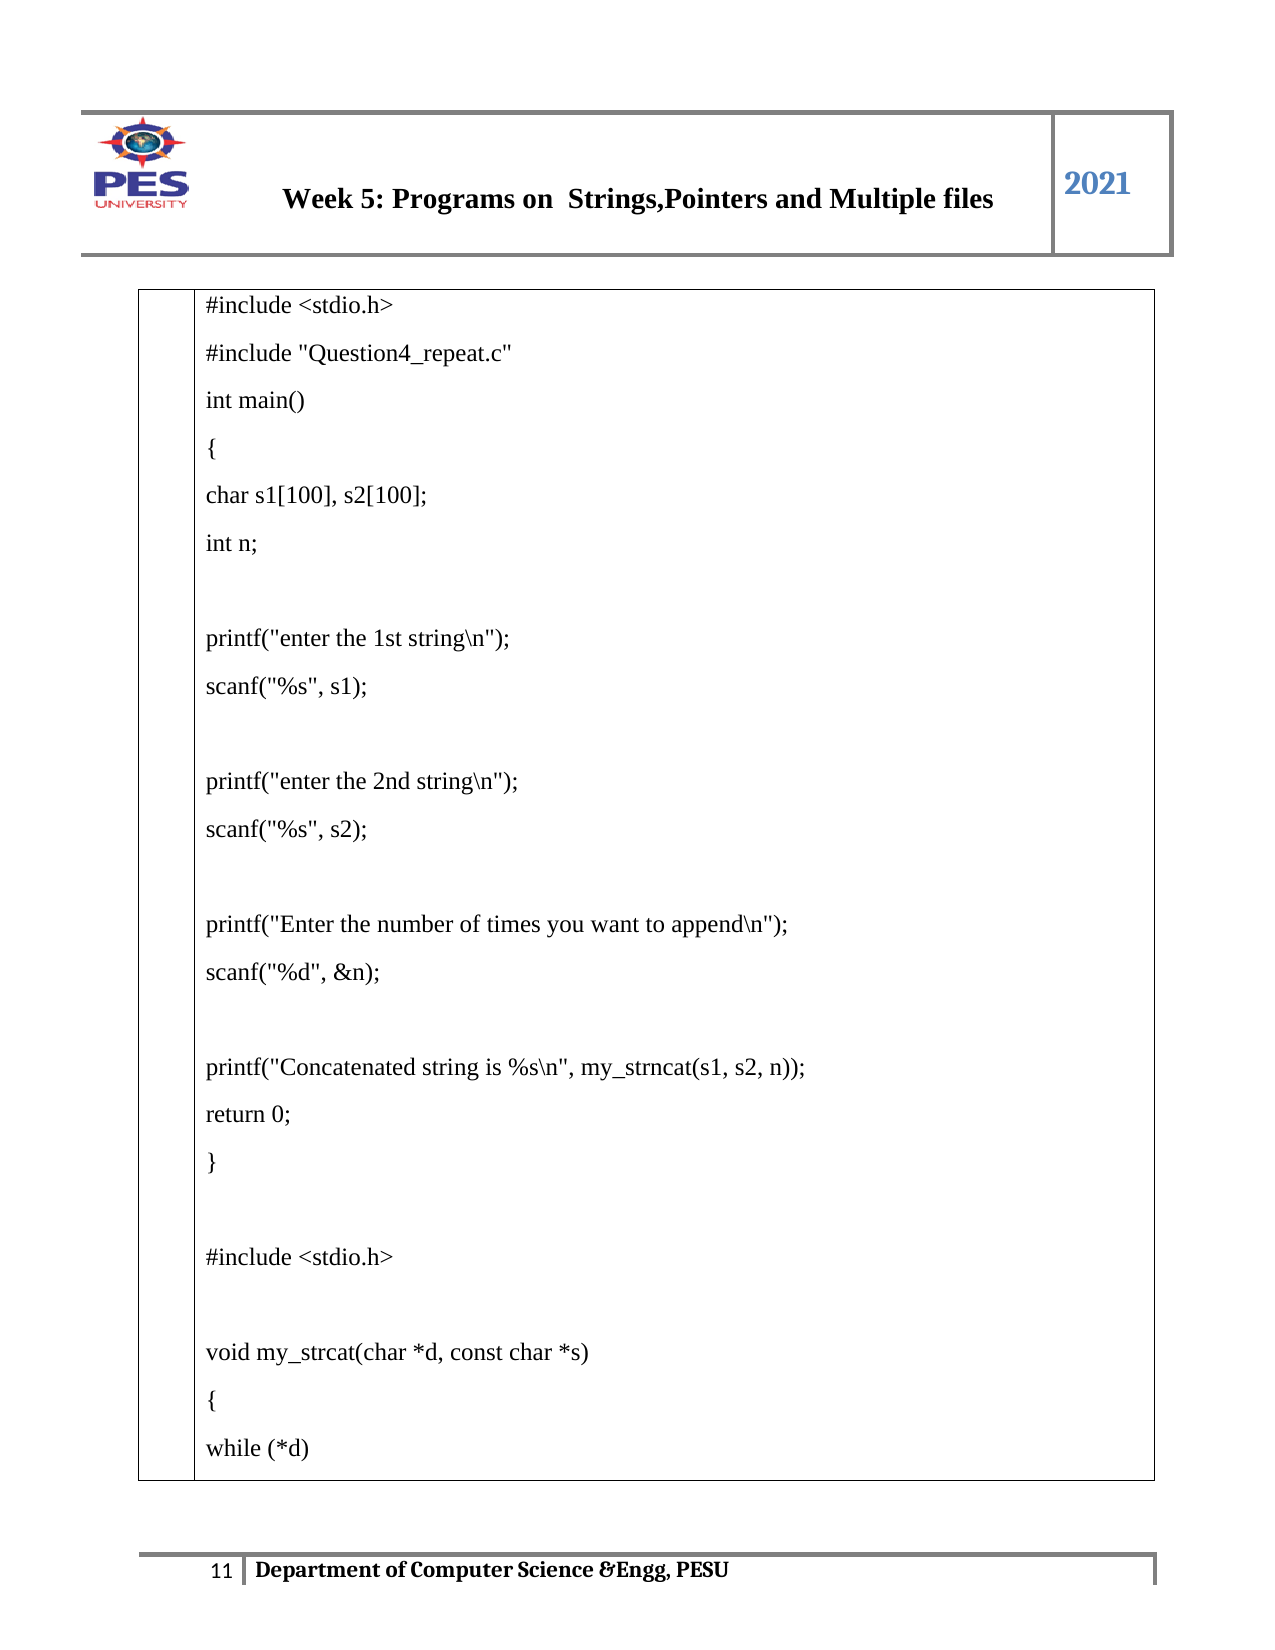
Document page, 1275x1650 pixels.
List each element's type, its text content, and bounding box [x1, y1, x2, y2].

picture [92, 114, 192, 209]
table_cell [139, 290, 194, 1480]
